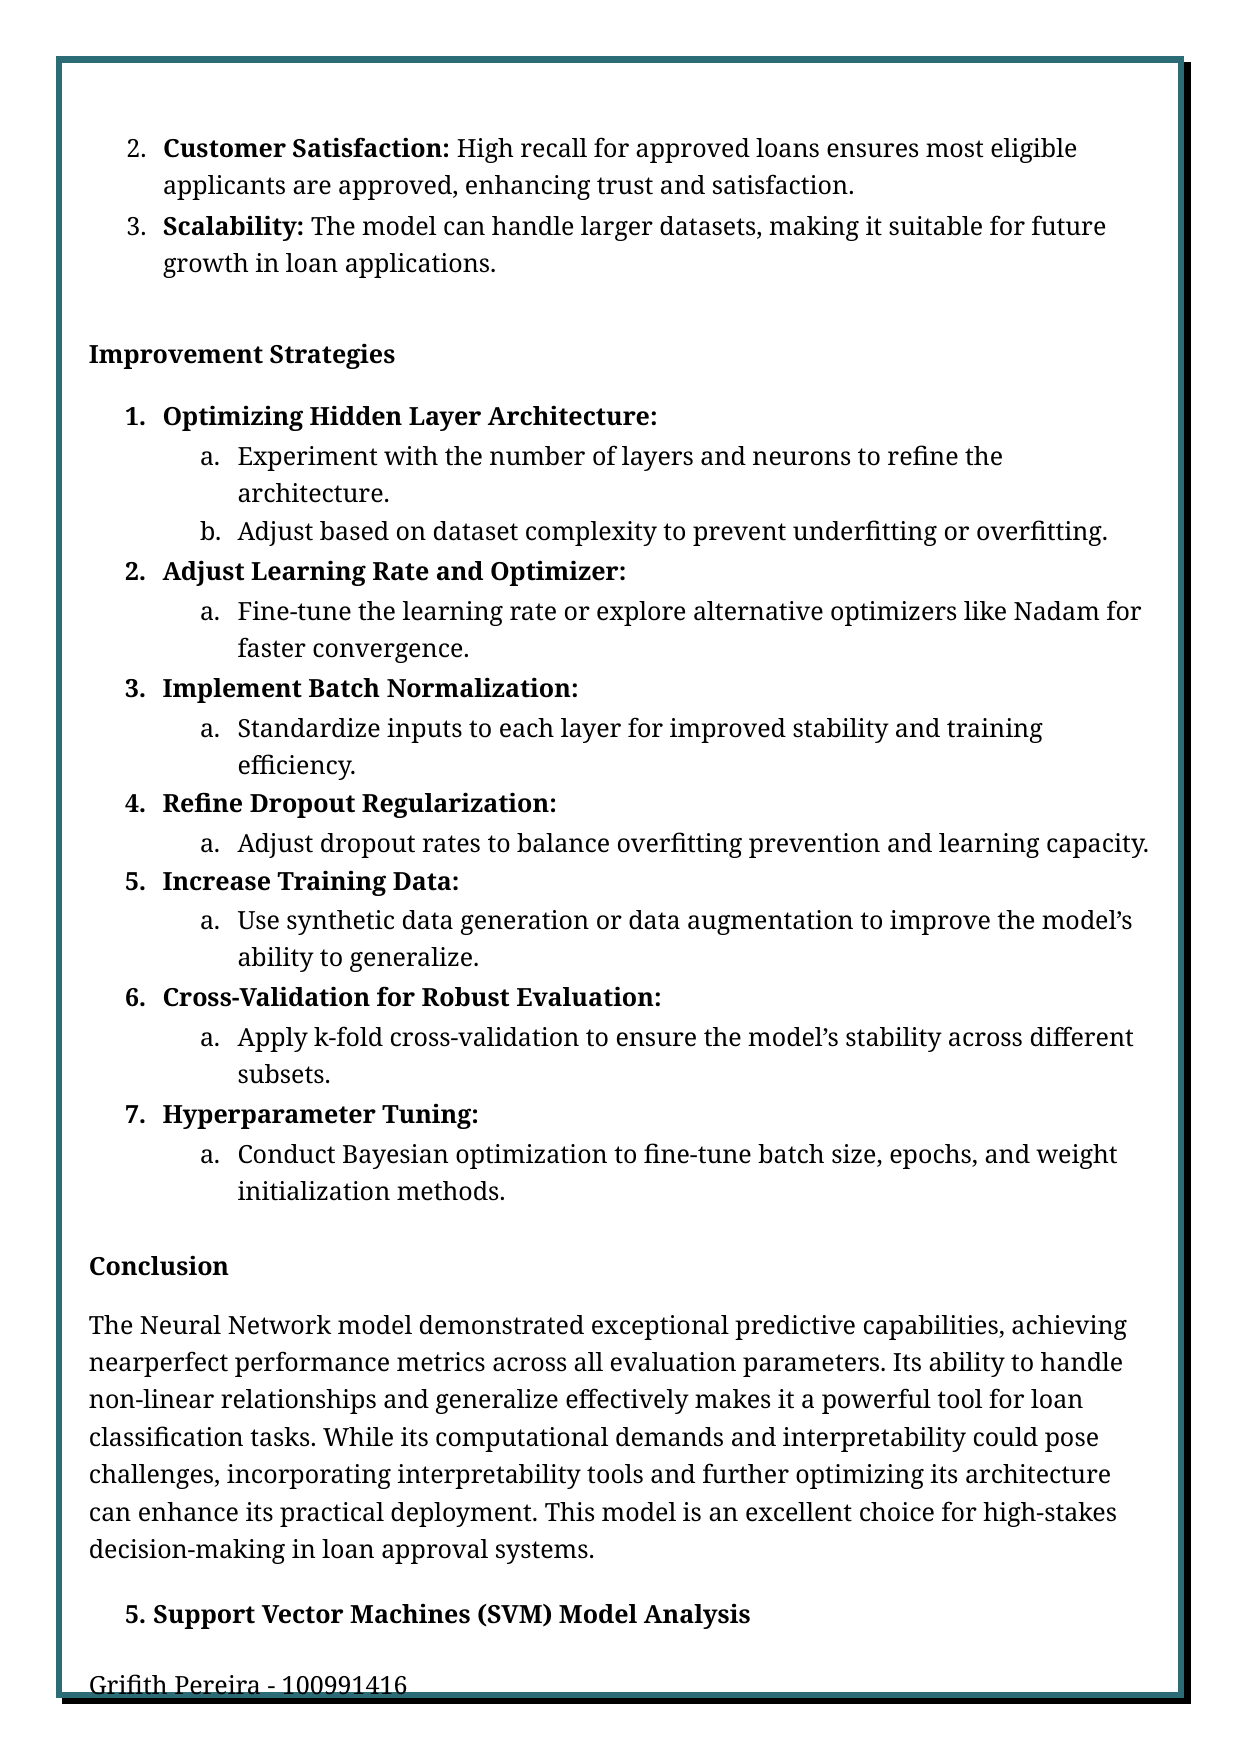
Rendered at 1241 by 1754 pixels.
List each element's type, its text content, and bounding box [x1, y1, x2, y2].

list Apply k-fold cross-validation to ensure the model’s stability across different subsets. [200, 1019, 1152, 1091]
list Adjust dropout rates to balance overfitting prevention and learning capacity. [200, 825, 1152, 859]
list Use synthetic data generation or data augmentation to improve the model’s ability to generalize. [200, 903, 1152, 974]
list Cross-Validation for Robust Evaluation: [125, 980, 1164, 1014]
list Scalability: The model can handle larger datasets, making it suitable for future growth in loan applications. [126, 208, 1152, 279]
list Optimizing Hidden Layer Architecture: [125, 399, 1164, 433]
text Conclusion [89, 1249, 1164, 1283]
list Implement Batch Normalization: [125, 671, 1164, 705]
list Fine-tune the learning rate or explore alternative optimizers like Nadam for faster convergence. [200, 593, 1152, 665]
list Customer Satisfaction: High recall for approved loans ensures most eligible applicants are approved, enhancing trust and satisfaction. [126, 130, 1152, 202]
list Adjust based on dataset complexity to prevent underfitting or overfitting. [200, 513, 1152, 548]
list Experiment with the number of layers and neurons to refine the architecture. [200, 438, 1152, 510]
list Increase Training Data: [125, 863, 1164, 897]
list Hyperparameter Tuning: [125, 1097, 1164, 1131]
text Improvement Strategies [89, 336, 1164, 371]
text 5. Support Vector Machines (SVM) Model Analysis [125, 1597, 1164, 1631]
list Conduct Bayesian optimization to fine-tune batch size, epochs, and weight initialization methods. [200, 1137, 1152, 1208]
list Adjust Learning Rate and Optimizer: [125, 554, 1164, 588]
text The Neural Network model demonstrated exceptional predictive capabilities, achieving nearperfect performance metrics across all evaluation parameters. Its ability to handle non-linear relationships and generalize effectively makes it a powerful tool for loan classification tasks. While its computational demands and interpretability could pose challenges, incorporating interpretability tools and further optimizing its architecture can enhance its practical deployment. This model is an excellent choice for high-stakes decision-making in loan approval systems. [89, 1307, 1152, 1566]
list Standardize inputs to each layer for improved stability and training efficiency. [200, 710, 1152, 782]
list Refine Dropout Regularization: [125, 786, 1164, 820]
